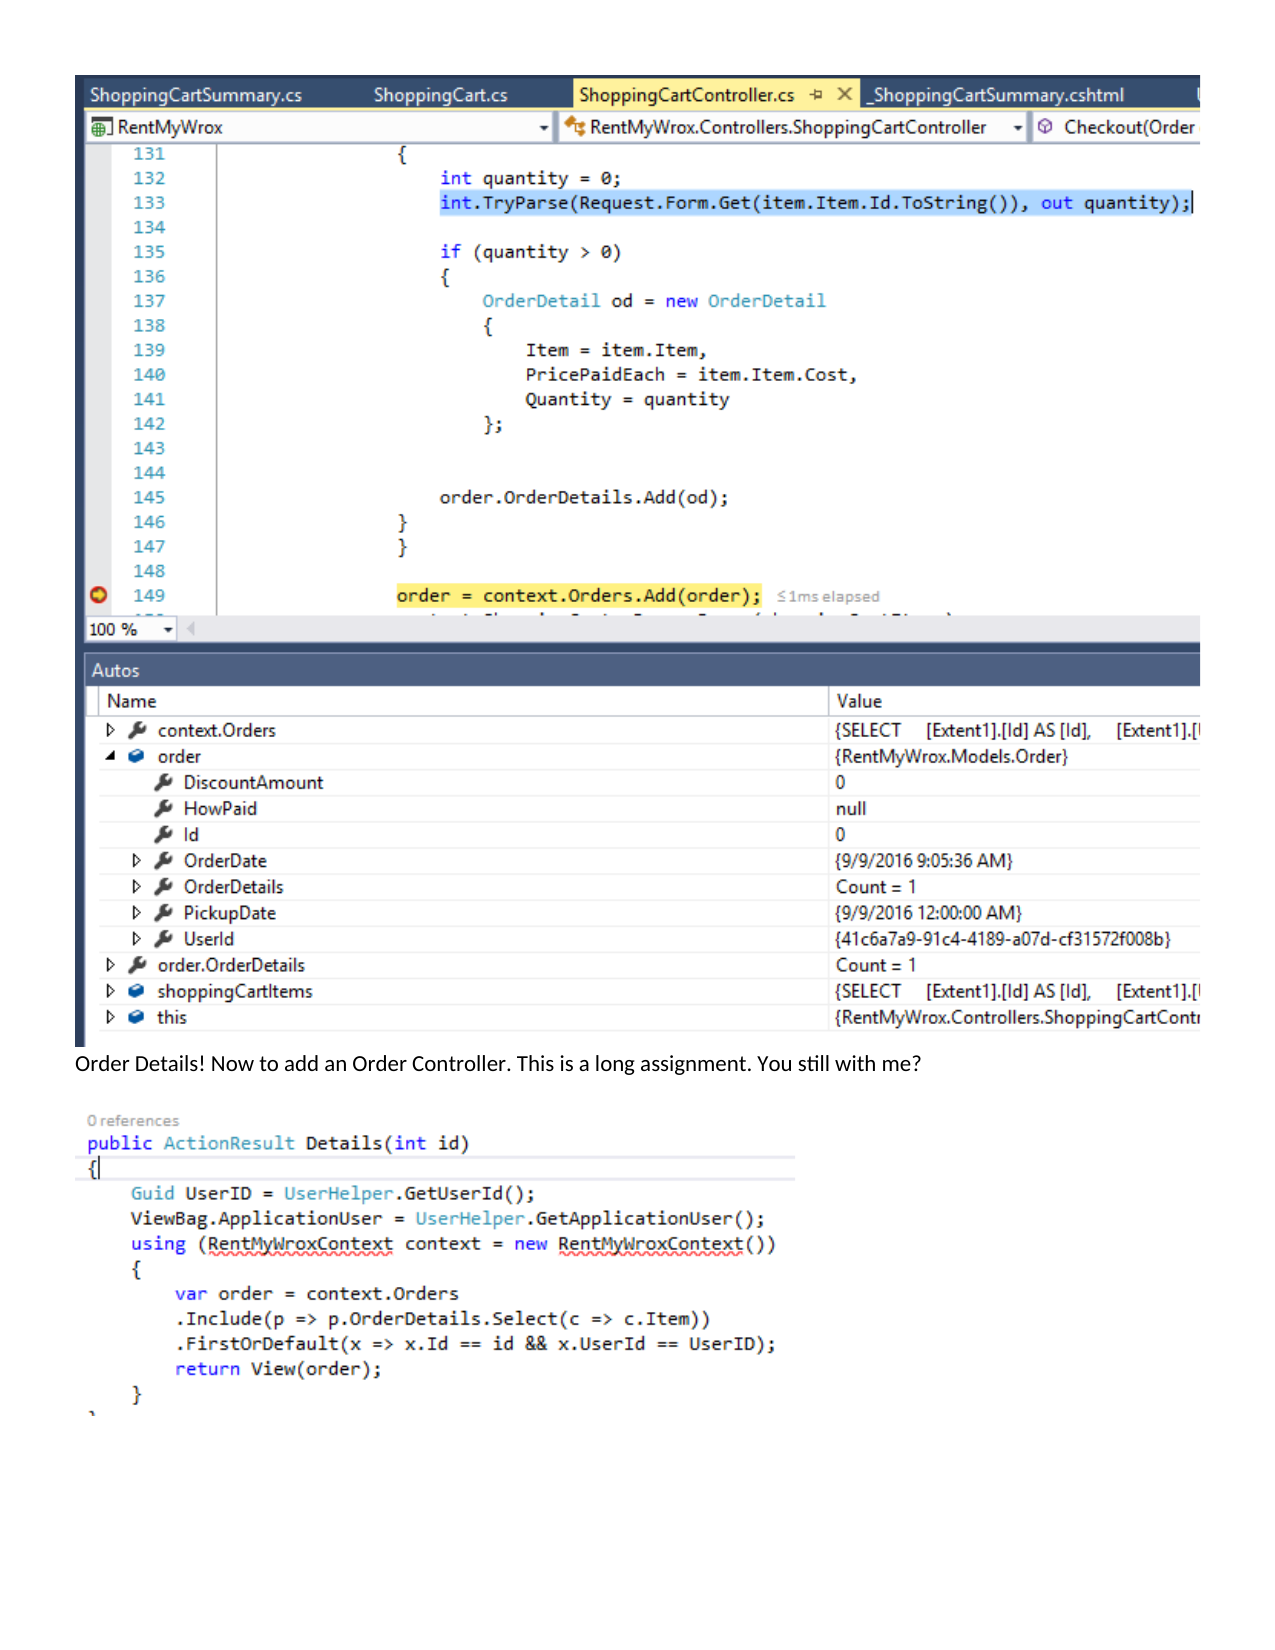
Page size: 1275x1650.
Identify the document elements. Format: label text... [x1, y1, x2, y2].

picture [75, 1109, 796, 1416]
text Order Details! Now to add an Order Controller. This is a long assignment. You still with me? [75, 1049, 1200, 1077]
picture [75, 75, 1200, 1047]
